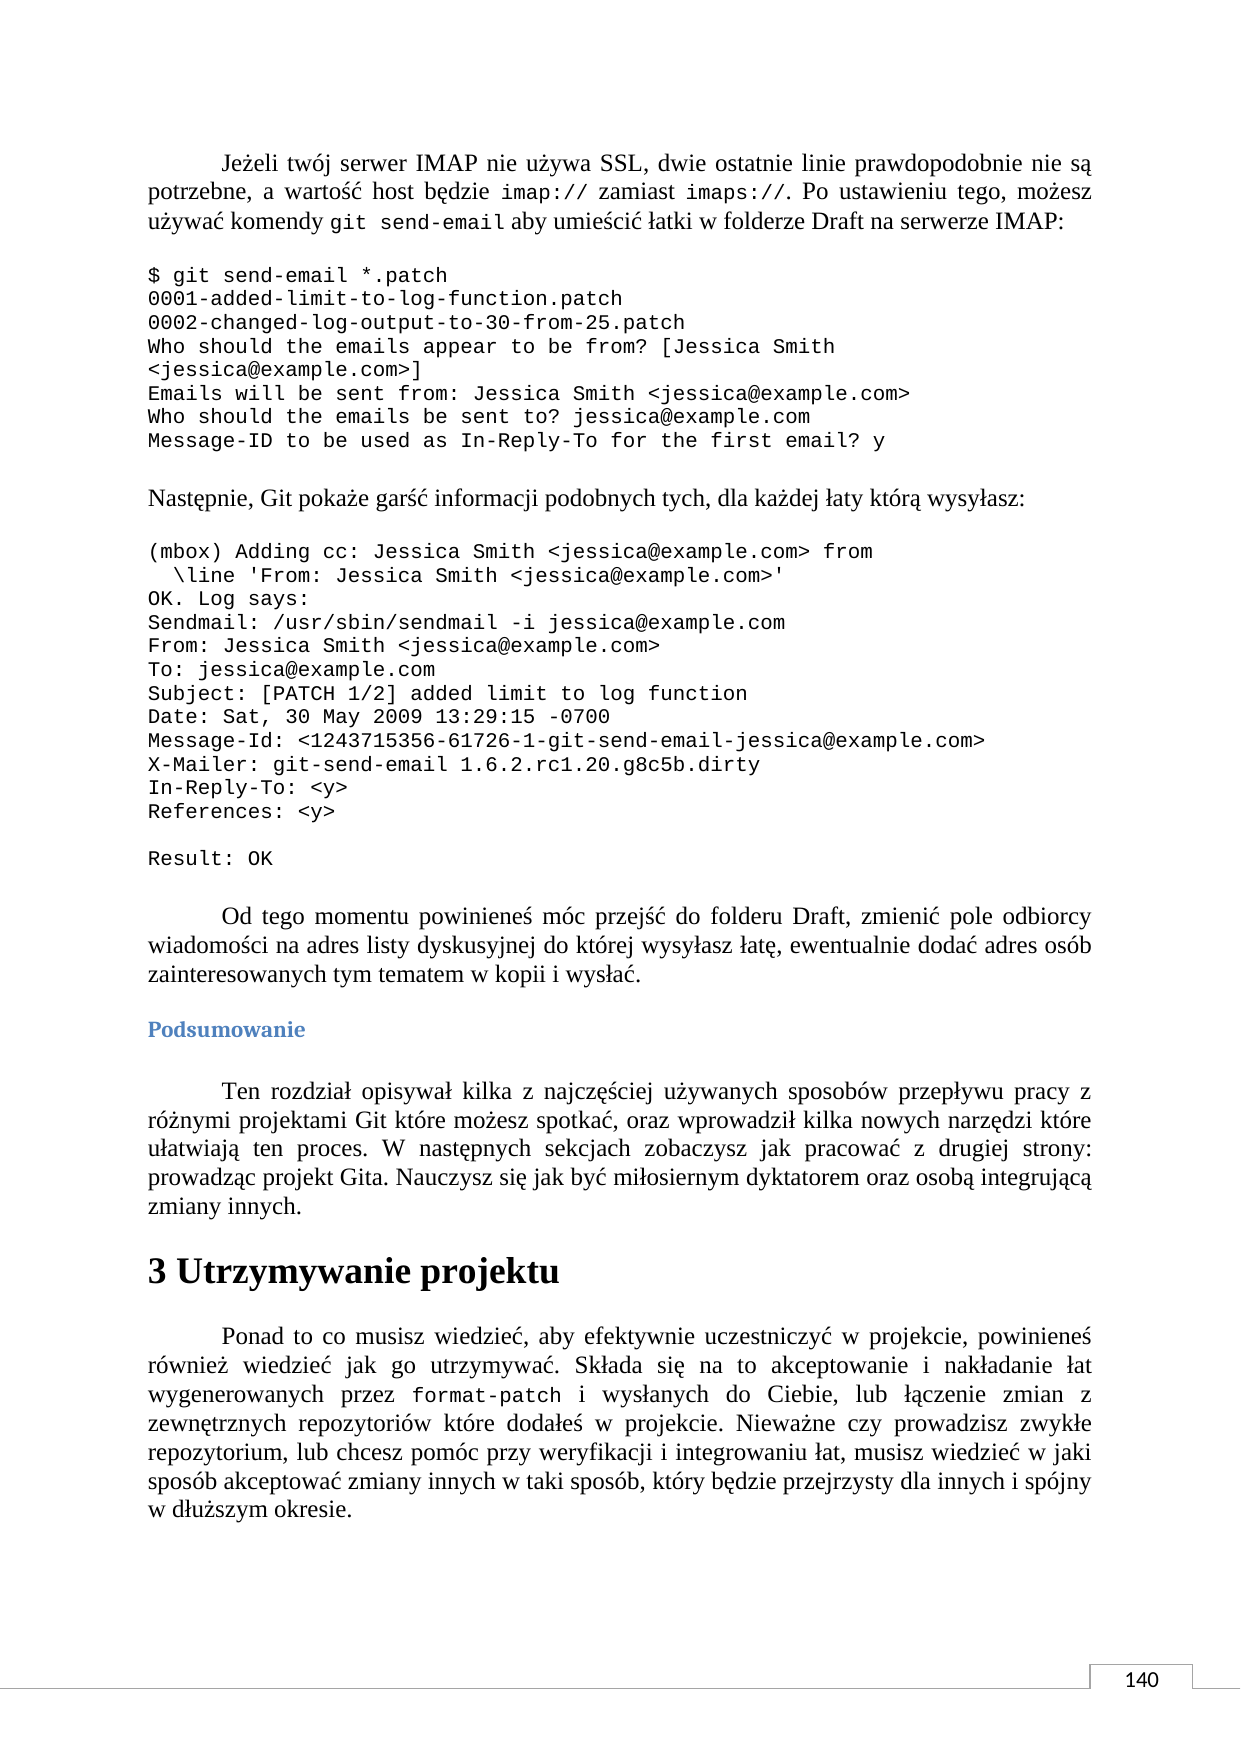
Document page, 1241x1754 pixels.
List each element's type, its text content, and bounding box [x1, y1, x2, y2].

text Emails will be sent from: Jessica Smith <jessica@example.com> [148, 383, 1093, 407]
text To: jessica@example.com [148, 659, 1093, 683]
text Sendmail: /usr/sbin/sendmail -i jessica@example.com [148, 612, 1093, 636]
text References: <y> [148, 801, 1093, 825]
text Who should the emails appear to be from? [Jessica Smith <jessica@example.com>] [148, 336, 1093, 383]
text From: Jessica Smith <jessica@example.com> [148, 636, 1093, 659]
text OK. Log says: [148, 588, 1093, 612]
text $ git send-email *.patch [148, 265, 1093, 288]
text In-Reply-To: <y> [148, 777, 1093, 801]
text Who should the emails be sent to? jessica@example.com [148, 407, 1093, 430]
text \line 'From: Jessica Smith <jessica@example.com>' [148, 564, 1093, 588]
text 0001-added-limit-to-log-function.patch [148, 288, 1093, 312]
text (mbox) Adding cc: Jessica Smith <jessica@example.com> from [148, 541, 1093, 564]
text Result: OK [148, 848, 1093, 872]
subtitle 3 Utrzymywanie projektu [148, 1249, 1093, 1292]
text Następnie, Git pokaże garść informacji podobnych tych, dla każdej łaty którą wysyłasz: [148, 483, 1093, 512]
text Ponad to co musisz wiedzieć, aby efektywnie uczestniczyć w projekcie, powinieneś również wiedzieć jak go utrzymywać. Składa się na to akceptowanie i nakładanie łat wygenerowanych przez format-patch i wysłanych do Ciebie, lub łączenie zmian z zewnętrznych repozytoriów które dodałeś w projekcie. Nieważne czy prowadzisz zwykłe repozytorium, lub chcesz pomóc przy weryfikacji i integrowaniu łat, musisz wiedzieć w jaki sposób akceptować zmiany innych w taki sposób, który będzie przejrzysty dla innych i spójny w dłuższym okresie. [148, 1321, 1093, 1523]
text Ten rozdział opisywał kilka z najczęściej używanych sposobów przepływu pracy z różnymi projektami Git które możesz spotkać, oraz wprowadził kilka nowych narzędzi które ułatwiają ten proces. W następnych sekcjach zobaczysz jak pracować z drugiej strony: prowadząc projekt Gita. Nauczysz się jak być miłosiernym dyktatorem oraz osobą integrującą zmiany innych. [148, 1076, 1093, 1220]
text 0002-changed-log-output-to-30-from-25.patch [148, 312, 1093, 336]
text Od tego momentu powinieneś móc przejść do folderu Draft, zmienić pole odbiorcy wiadomości na adres listy dyskusyjnej do której wysyłasz łatę, ewentualnie dodać adres osób zainteresowanych tym tematem w kopii i wysłać. [148, 901, 1093, 987]
text Message-Id: <1243715356-61726-1-git-send-email-jessica@example.com> [148, 730, 1093, 754]
text Subject: [PATCH 1/2] added limit to log function [148, 683, 1093, 706]
text Message-ID to be used as In-Reply-To for the first email? y [148, 430, 1093, 454]
subtitle Podsumowanie [148, 1017, 1093, 1043]
text Jeżeli twój serwer IMAP nie używa SSL, dwie ostatnie linie prawdopodobnie nie są potrzebne, a wartość host będzie imap:// zamiast imaps://. Po ustawieniu tego, możesz używać komendy git send-email aby umieścić łatki w folderze Draft na serwerze IMAP: [148, 148, 1093, 236]
text X-Mailer: git-send-email 1.6.2.rc1.20.g8c5b.dirty [148, 754, 1093, 777]
text Date: Sat, 30 May 2009 13:29:15 -0700 [148, 706, 1093, 730]
